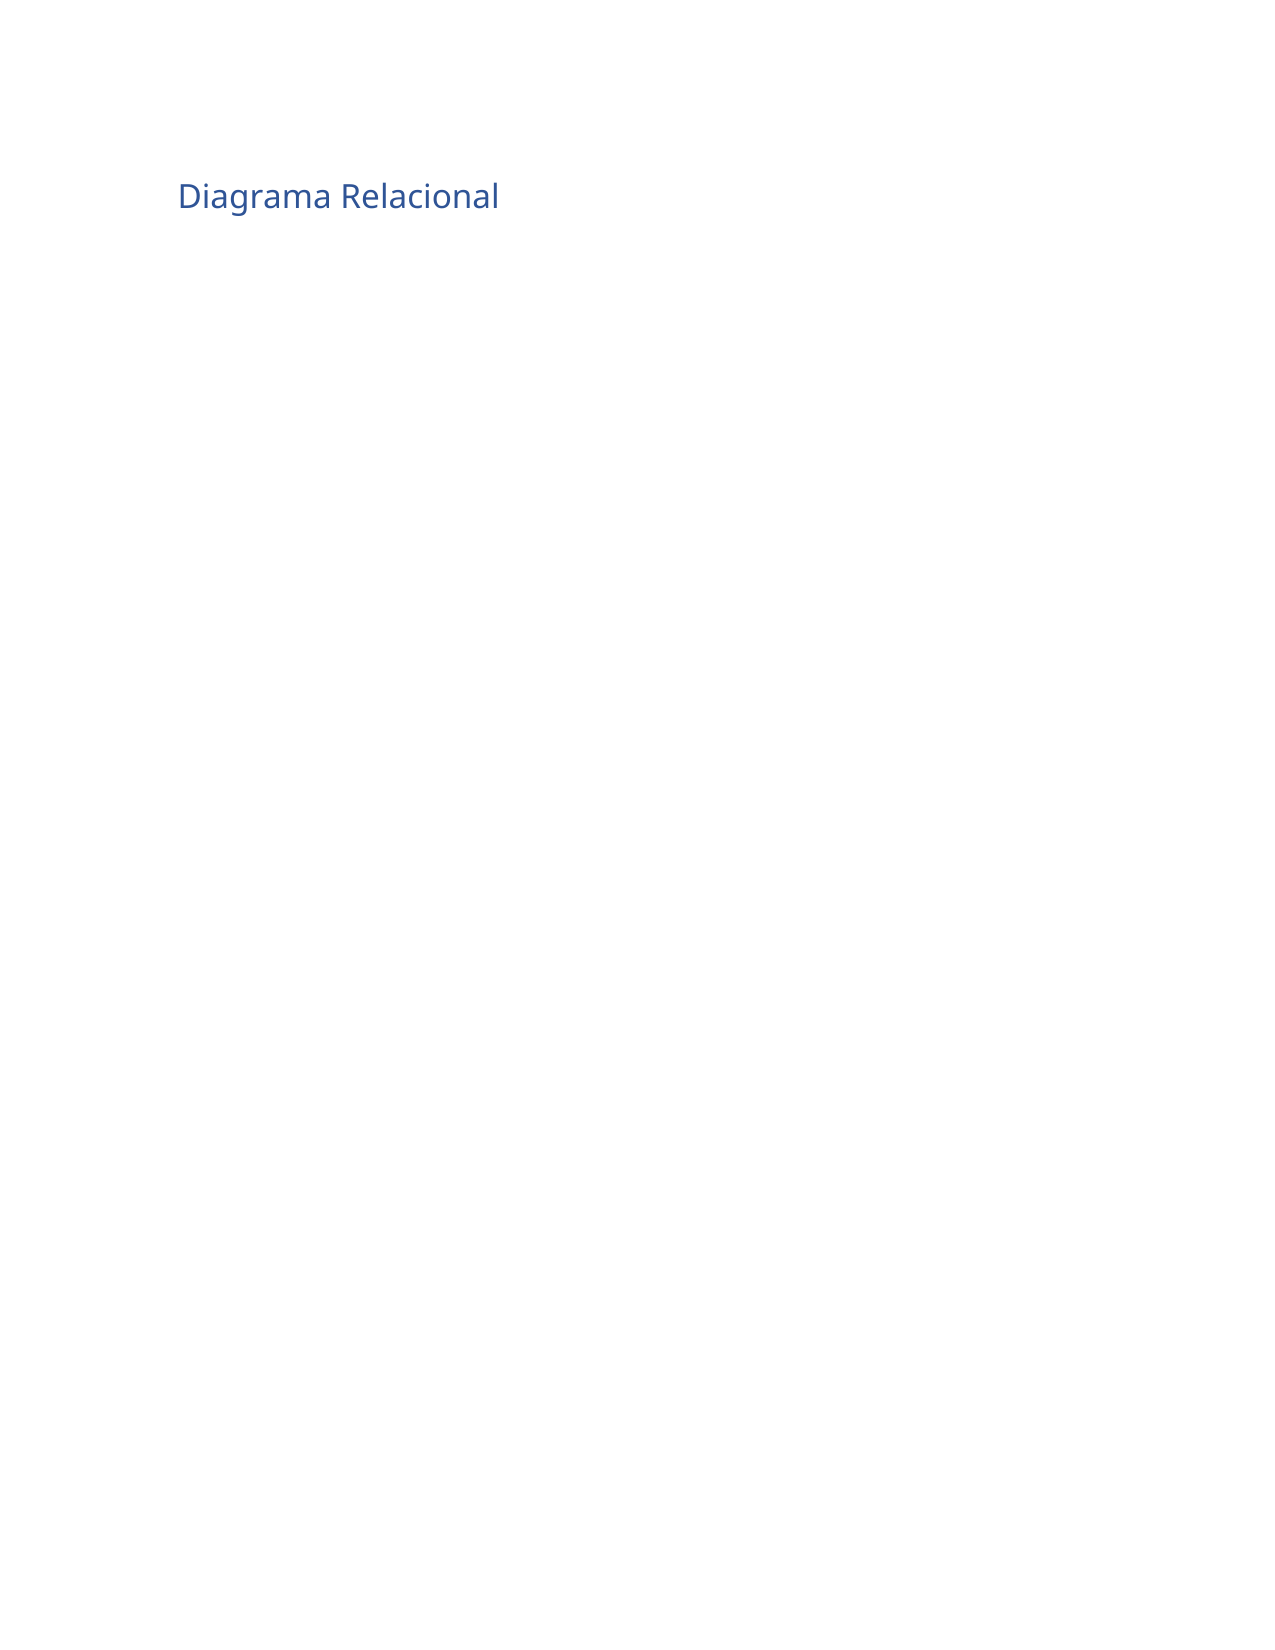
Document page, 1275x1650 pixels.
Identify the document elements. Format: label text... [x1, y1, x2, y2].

subtitle Diagrama Relacional [177, 173, 1098, 218]
